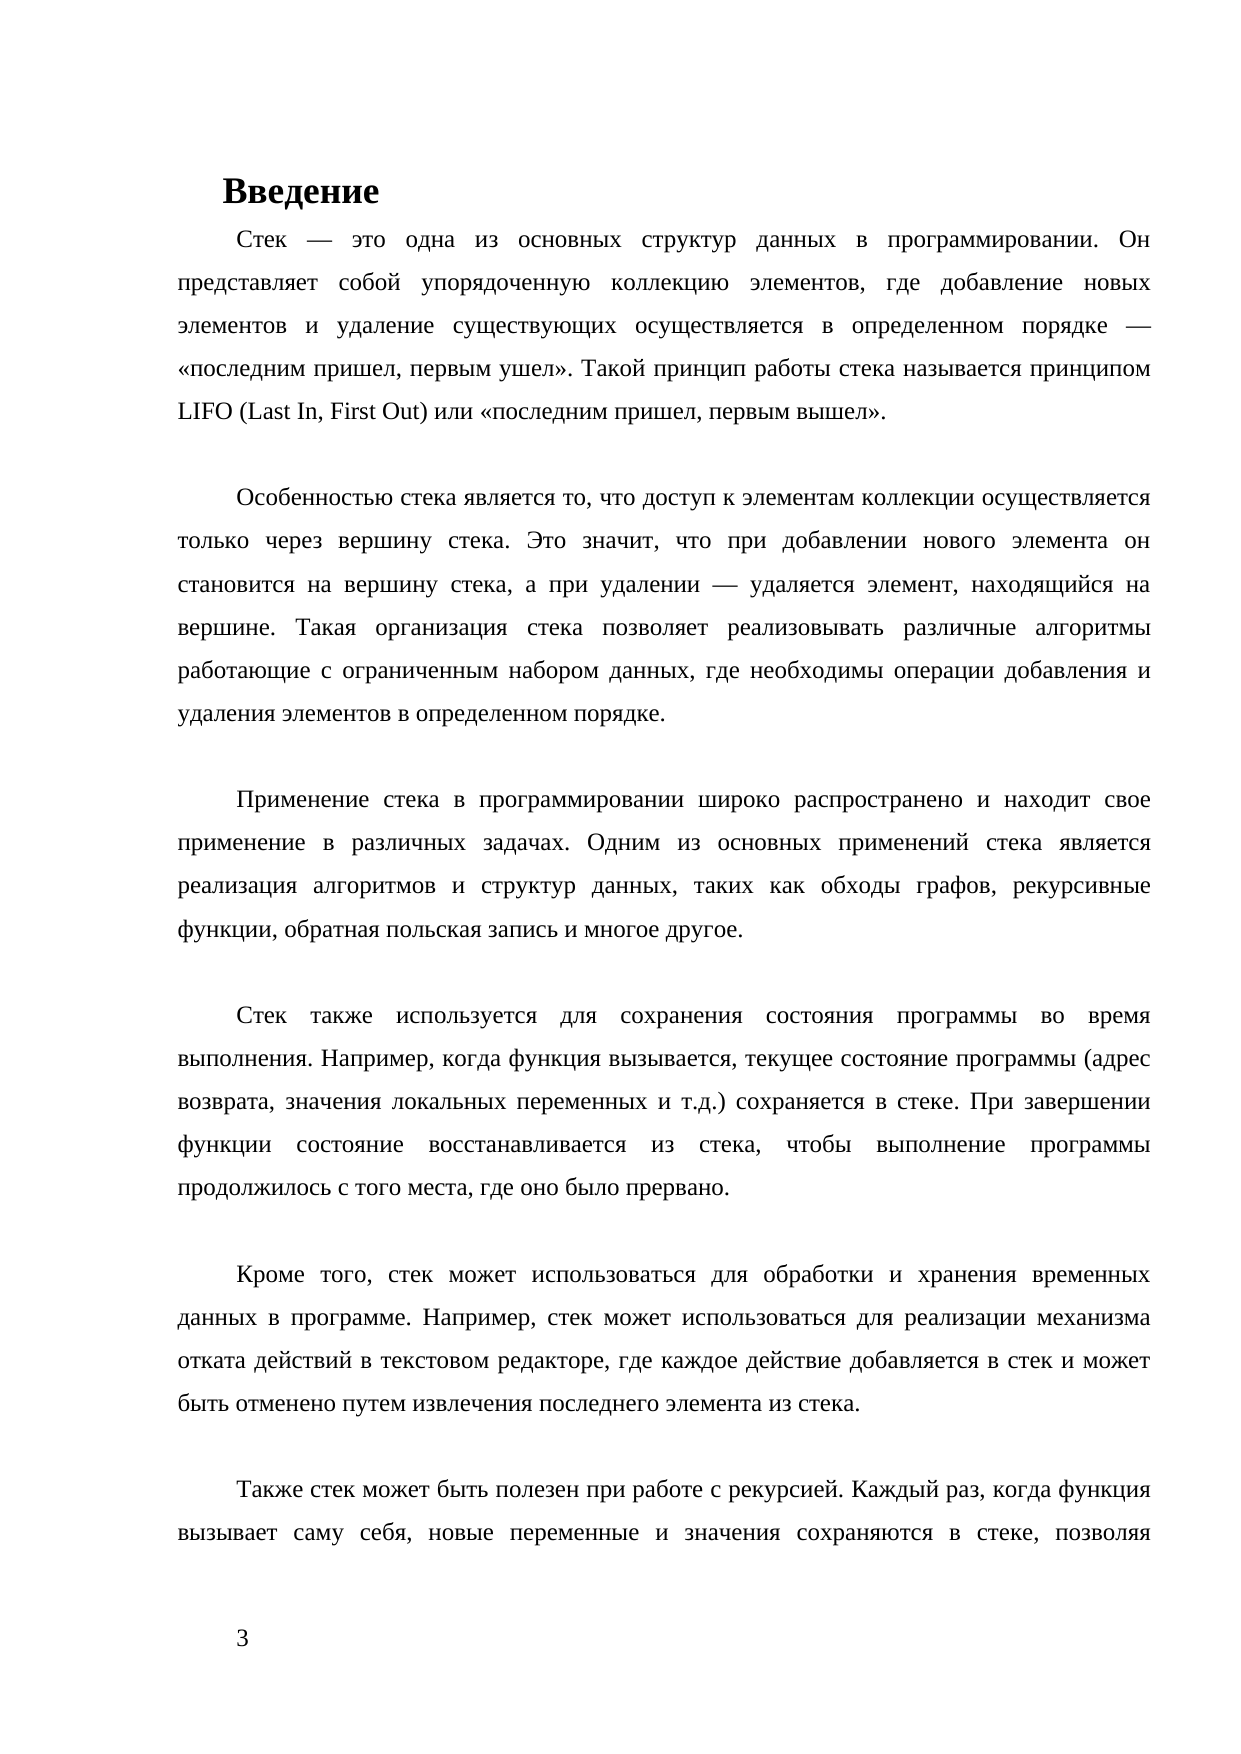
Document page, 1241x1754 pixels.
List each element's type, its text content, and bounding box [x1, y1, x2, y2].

subtitle Введение [222, 168, 1152, 211]
text Стек — это одна из основных структур данных в программировании. Он представляет собой упорядоченную коллекцию элементов, где добавление новых элементов и удаление существующих осуществляется в определенном порядке — «последним пришел, первым ушел». Такой принцип работы стека называется принципом LIFO (Last In, First Out) или «последним пришел, первым вышел». [177, 224, 1152, 425]
text Применение стека в программировании широко распространено и находит свое применение в различных задачах. Одним из основных применений стека является реализация алгоритмов и структур данных, таких как обходы графов, рекурсивные функции, обратная польская запись и многое другое. [177, 784, 1152, 942]
text Стек также используется для сохранения состояния программы во время выполнения. Например, когда функция вызывается, текущее состояние программы (адрес возврата, значения локальных переменных и т.д.) сохраняется в стеке. При завершении функции состояние восстанавливается из стека, чтобы выполнение программы продолжилось с того места, где оно было прервано. [177, 1000, 1152, 1201]
text Особенностью стека является то, что доступ к элементам коллекции осуществляется только через вершину стека. Это значит, что при добавлении нового элемента он становится на вершину стека, а при удалении — удаляется элемент, находящийся на вершине. Такая организация стека позволяет реализовывать различные алгоритмы работающие с ограниченным набором данных, где необходимы операции добавления и удаления элементов в определенном порядке. [177, 482, 1152, 727]
text Кроме того, стек может использоваться для обработки и хранения временных данных в программе. Например, стек может использоваться для реализации механизма отката действий в текстовом редакторе, где каждое действие добавляется в стек и может быть отменено путем извлечения последнего элемента из стека. [177, 1259, 1152, 1417]
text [177, 1474, 1152, 1546]
